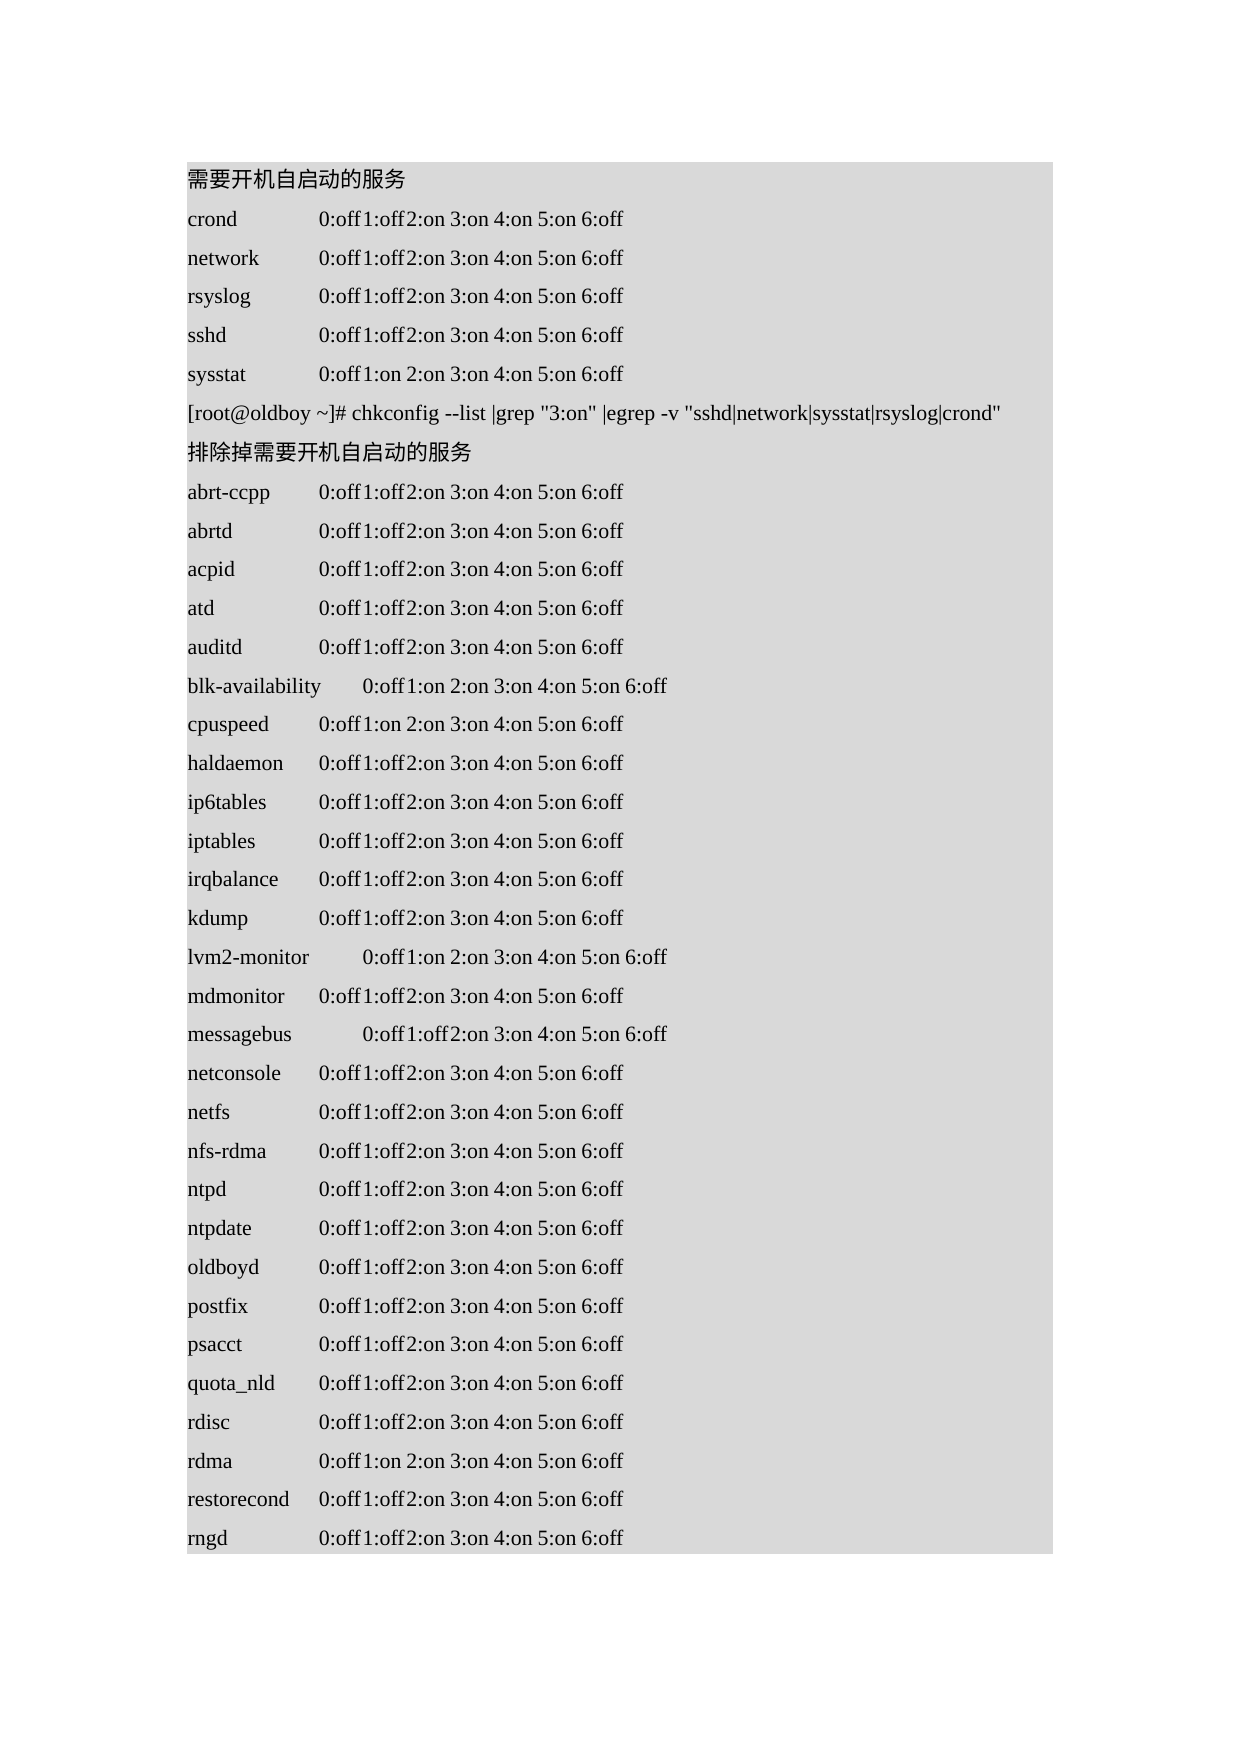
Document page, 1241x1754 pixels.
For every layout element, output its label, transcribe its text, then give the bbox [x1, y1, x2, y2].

text network 0:off 1:off 2:on 3:on 4:on 5:on 6:off [187, 241, 1053, 274]
text irqbalance 0:off 1:off 2:on 3:on 4:on 5:on 6:off [187, 863, 1053, 895]
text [187, 162, 1053, 194]
text ntpd 0:off 1:off 2:on 3:on 4:on 5:on 6:off [187, 1173, 1053, 1205]
text [root@oldboy ~]# chkconfig --list |grep "3:on" |egrep -v "sshd|network|sysstat|rsyslog|crond" [187, 396, 1053, 429]
text netconsole 0:off 1:off 2:on 3:on 4:on 5:on 6:off [187, 1057, 1053, 1089]
text restorecond 0:off 1:off 2:on 3:on 4:on 5:on 6:off [187, 1483, 1053, 1515]
text cpuspeed 0:off 1:on 2:on 3:on 4:on 5:on 6:off [187, 708, 1053, 740]
text netfs 0:off 1:off 2:on 3:on 4:on 5:on 6:off [187, 1095, 1053, 1128]
text acpid 0:off 1:off 2:on 3:on 4:on 5:on 6:off [187, 553, 1053, 585]
text iptables 0:off 1:off 2:on 3:on 4:on 5:on 6:off [187, 824, 1053, 857]
text atd 0:off 1:off 2:on 3:on 4:on 5:on 6:off [187, 592, 1053, 624]
text 排除掉需要开机自启动的服务 [187, 435, 1053, 467]
text messagebus 0:off 1:off 2:on 3:on 4:on 5:on 6:off [187, 1018, 1053, 1050]
text abrt-ccpp 0:off 1:off 2:on 3:on 4:on 5:on 6:off [187, 475, 1053, 508]
text auditd 0:off 1:off 2:on 3:on 4:on 5:on 6:off [187, 630, 1053, 663]
text oldboyd 0:off 1:off 2:on 3:on 4:on 5:on 6:off [187, 1250, 1053, 1283]
text lvm2-monitor 0:off 1:on 2:on 3:on 4:on 5:on 6:off [187, 940, 1053, 973]
text abrtd 0:off 1:off 2:on 3:on 4:on 5:on 6:off [187, 514, 1053, 547]
text rsyslog 0:off 1:off 2:on 3:on 4:on 5:on 6:off [187, 280, 1053, 312]
text sshd 0:off 1:off 2:on 3:on 4:on 5:on 6:off [187, 319, 1053, 351]
text quota_nld 0:off 1:off 2:on 3:on 4:on 5:on 6:off [187, 1367, 1053, 1399]
text rdisc 0:off 1:off 2:on 3:on 4:on 5:on 6:off [187, 1405, 1053, 1438]
text kdump 0:off 1:off 2:on 3:on 4:on 5:on 6:off [187, 902, 1053, 934]
text rdma 0:off 1:on 2:on 3:on 4:on 5:on 6:off [187, 1444, 1053, 1477]
text mdmonitor 0:off 1:off 2:on 3:on 4:on 5:on 6:off [187, 979, 1053, 1012]
text nfs-rdma 0:off 1:off 2:on 3:on 4:on 5:on 6:off [187, 1134, 1053, 1167]
text haldaemon 0:off 1:off 2:on 3:on 4:on 5:on 6:off [187, 747, 1053, 779]
text postfix 0:off 1:off 2:on 3:on 4:on 5:on 6:off [187, 1289, 1053, 1322]
text ip6tables 0:off 1:off 2:on 3:on 4:on 5:on 6:off [187, 785, 1053, 818]
text psacct 0:off 1:off 2:on 3:on 4:on 5:on 6:off [187, 1328, 1053, 1360]
text crond 0:off 1:off 2:on 3:on 4:on 5:on 6:off [187, 202, 1053, 235]
text rngd 0:off 1:off 2:on 3:on 4:on 5:on 6:off [187, 1522, 1053, 1554]
text ntpdate 0:off 1:off 2:on 3:on 4:on 5:on 6:off [187, 1212, 1053, 1244]
text blk-availability 0:off 1:on 2:on 3:on 4:on 5:on 6:off [187, 669, 1053, 702]
text sysstat 0:off 1:on 2:on 3:on 4:on 5:on 6:off [187, 357, 1053, 390]
